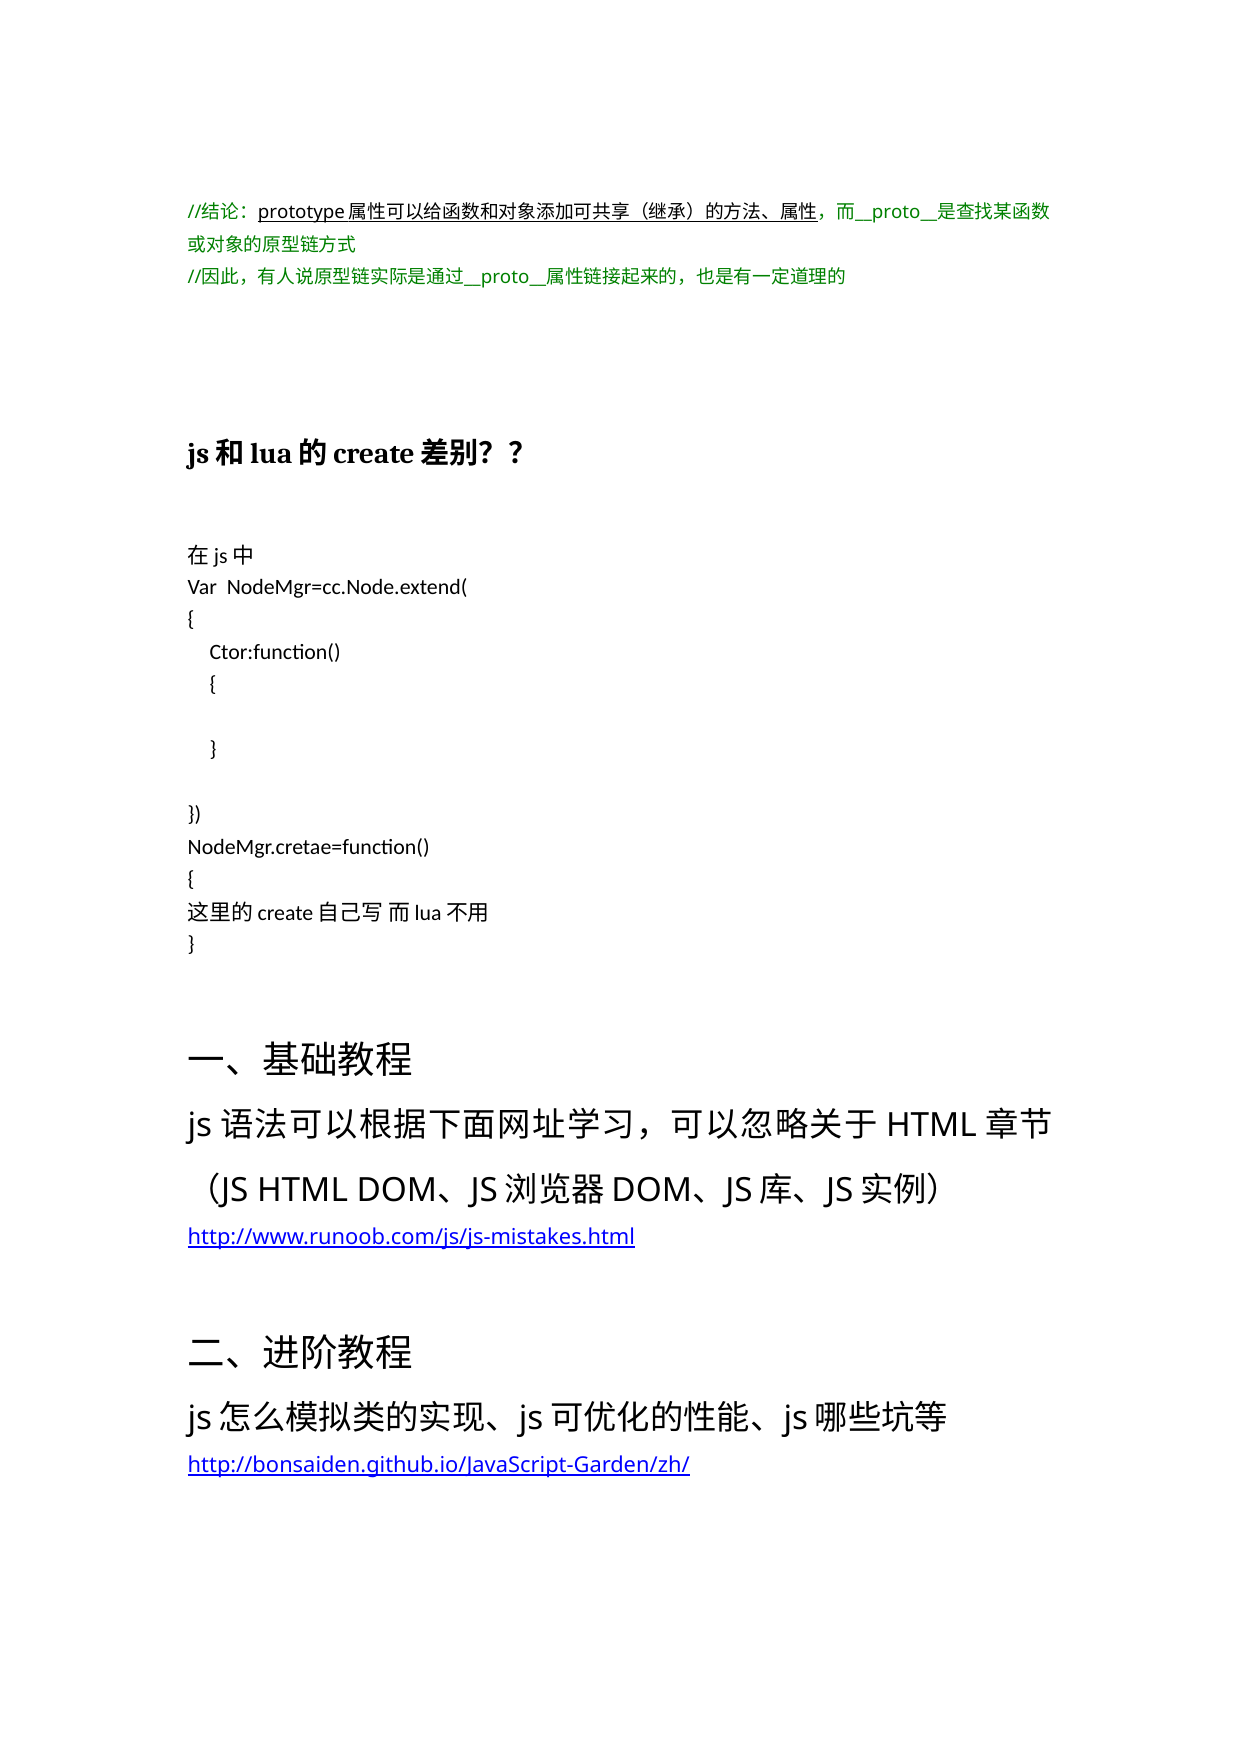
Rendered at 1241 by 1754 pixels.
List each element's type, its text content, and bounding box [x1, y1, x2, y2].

subtitle js和lua的create差别？？ [187, 419, 1053, 484]
text { [187, 602, 1053, 635]
text } [209, 732, 1053, 765]
text Var NodeMgr=cc.Node.extend( [187, 570, 1053, 602]
text NodeMgr.cretae=function() { [187, 830, 1053, 895]
text js怎么模拟类的实现、js可优化的性能、js哪些坑等 [187, 1382, 1053, 1447]
text 一、基础教程 [187, 1025, 1053, 1090]
text } [187, 927, 1053, 960]
text Ctor:function() { [209, 635, 1053, 700]
text js语法可以根据下面网址学习，可以忽略关于HTML章节（JS HTML DOM、JS浏览器DOM、JS库、JS实例） [187, 1090, 1053, 1220]
text 这里的create自己写 而lua不用 [187, 895, 1053, 927]
text 二、进阶教程 [187, 1317, 1053, 1382]
text http://www.runoob.com/js/js-mistakes.html [187, 1220, 1053, 1252]
text http://bonsaiden.github.io/JavaScript-Garden/zh/ [187, 1447, 1053, 1480]
text }) [187, 797, 1053, 830]
text 在js中 [187, 537, 1053, 570]
